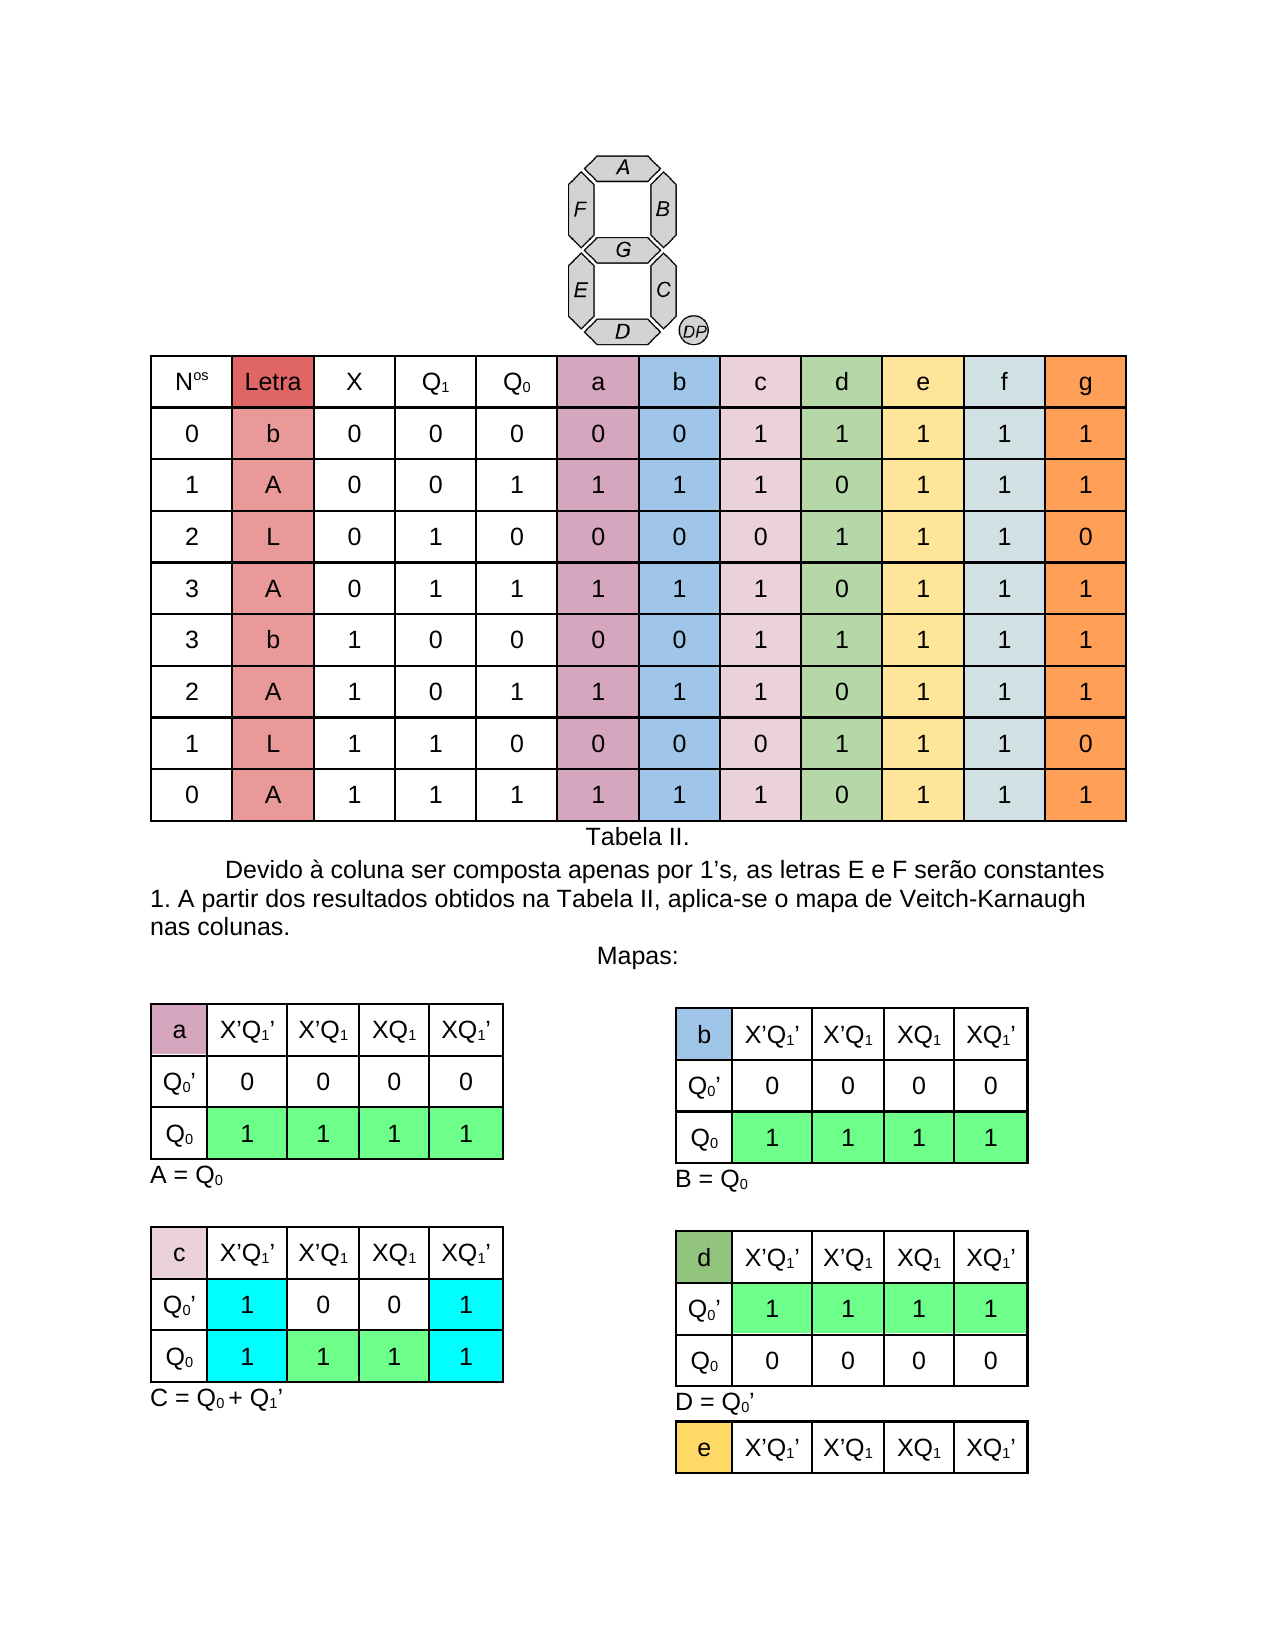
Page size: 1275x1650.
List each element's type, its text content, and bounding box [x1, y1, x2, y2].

picture [562, 150, 713, 351]
table_cell 1 [733, 1284, 811, 1333]
table_header Q0 [477, 357, 556, 406]
table_cell 1 [558, 460, 638, 510]
table_cell 1 [955, 1113, 1026, 1162]
table_cell 1 [288, 1108, 358, 1158]
table_cell 0 [813, 1061, 883, 1110]
table_cell 0 [315, 512, 394, 561]
table_cell A [233, 564, 313, 613]
table_cell 1 [883, 512, 963, 561]
table_header X’Q1’ [733, 1423, 811, 1472]
table_header X’Q1 [813, 1009, 883, 1059]
table_cell 1 [315, 615, 394, 665]
table_cell 0 [360, 1280, 428, 1329]
table_header XQ1 [360, 1005, 428, 1054]
table_cell 0 [288, 1280, 358, 1329]
table_cell 1 [208, 1280, 286, 1329]
table_cell b [233, 409, 313, 458]
table_cell 0 [315, 460, 394, 510]
table_cell 1 [208, 1108, 286, 1158]
table_header X’Q1 [813, 1232, 883, 1282]
table_header e [883, 357, 963, 406]
table_cell 1 [965, 719, 1044, 768]
text A = Q0 [150, 1160, 600, 1189]
table_cell 2 [152, 667, 231, 716]
table_cell Q0’ [152, 1057, 206, 1106]
table_cell 1 [965, 564, 1044, 613]
table_header X [315, 357, 394, 406]
table_cell A [233, 667, 313, 716]
table_cell 1 [430, 1108, 502, 1158]
text Mapas: [150, 941, 1125, 970]
table_cell 1 [640, 770, 719, 820]
table_cell 1 [965, 460, 1044, 510]
table_header c [721, 357, 800, 406]
table_cell 1 [396, 512, 475, 561]
table_cell 0 [477, 409, 556, 458]
table_header XQ1’ [955, 1232, 1026, 1282]
table_cell Q0 [677, 1113, 731, 1162]
table_cell 1 [733, 1113, 811, 1162]
table_cell 1 [396, 719, 475, 768]
table_cell 0 [802, 460, 881, 510]
table_cell 0 [885, 1336, 953, 1385]
table_cell 1 [640, 667, 719, 716]
text C = Q0 + Q1’ [150, 1383, 600, 1412]
table_cell Q0’ [677, 1061, 731, 1110]
table_cell 1 [883, 667, 963, 716]
table_cell 1 [965, 409, 1044, 458]
table_cell 1 [315, 667, 394, 716]
table_cell 1 [315, 770, 394, 820]
table_cell 1 [477, 564, 556, 613]
text Tabela II. [150, 822, 1125, 851]
table_cell 0 [208, 1057, 286, 1106]
table_cell 0 [640, 719, 719, 768]
table_header a [152, 1005, 206, 1054]
table_cell 0 [396, 409, 475, 458]
table_cell 1 [883, 460, 963, 510]
table_cell 3 [152, 564, 231, 613]
table_cell 1 [360, 1108, 428, 1158]
table_header Q1 [396, 357, 475, 406]
table_cell 0 [477, 512, 556, 561]
table_cell 0 [733, 1336, 811, 1385]
table_cell 0 [733, 1061, 811, 1110]
table_cell 1 [721, 615, 800, 665]
table_cell 1 [965, 615, 1044, 665]
table_cell 1 [1046, 409, 1125, 458]
table_header XQ1 [885, 1423, 953, 1472]
table_cell 0 [558, 615, 638, 665]
table_cell 0 [558, 512, 638, 561]
table_header X’Q1 [813, 1423, 883, 1472]
table_cell 1 [640, 460, 719, 510]
table_cell 1 [1046, 564, 1125, 613]
table_cell 0 [558, 409, 638, 458]
table_cell Q0 [152, 1108, 206, 1158]
table_cell 1 [1046, 667, 1125, 716]
table_cell 1 [558, 770, 638, 820]
table_header g [1046, 357, 1125, 406]
table_cell A [233, 460, 313, 510]
table_cell 0 [288, 1057, 358, 1106]
table_cell 1 [721, 460, 800, 510]
table_cell 1 [477, 667, 556, 716]
table_header f [965, 357, 1044, 406]
table_cell 0 [430, 1057, 502, 1106]
table_cell L [233, 719, 313, 768]
table_cell 1 [802, 512, 881, 561]
table_header X’Q1’ [208, 1005, 286, 1054]
table_cell 1 [430, 1331, 502, 1381]
table_cell 0 [721, 719, 800, 768]
table_header Nos [152, 357, 231, 406]
table_cell 1 [965, 667, 1044, 716]
table_header X’Q1 [288, 1228, 358, 1278]
table_cell 1 [883, 770, 963, 820]
table_cell 0 [152, 409, 231, 458]
table_cell 0 [477, 615, 556, 665]
table_cell 1 [883, 615, 963, 665]
table_cell 0 [802, 770, 881, 820]
table_cell 1 [883, 409, 963, 458]
table_cell 0 [640, 409, 719, 458]
table_cell Q0 [152, 1331, 206, 1381]
text D = Q0’ [675, 1387, 1125, 1416]
table_cell 1 [152, 460, 231, 510]
table_cell 0 [1046, 719, 1125, 768]
table_cell 1 [965, 770, 1044, 820]
table_cell 0 [813, 1336, 883, 1385]
table_cell 1 [208, 1331, 286, 1381]
table_cell 1 [813, 1113, 883, 1162]
table_cell 1 [558, 667, 638, 716]
table_header XQ1’ [430, 1005, 502, 1054]
table_cell L [233, 512, 313, 561]
table_cell 0 [955, 1061, 1026, 1110]
table_cell 0 [477, 719, 556, 768]
table_cell 0 [396, 615, 475, 665]
table_cell 0 [558, 719, 638, 768]
table_header b [640, 357, 719, 406]
table_cell 1 [640, 564, 719, 613]
table_cell 0 [315, 409, 394, 458]
table_cell Q0’ [152, 1280, 206, 1329]
table_header X’Q1’ [733, 1009, 811, 1059]
table_cell 1 [396, 564, 475, 613]
table_cell 1 [1046, 460, 1125, 510]
table_cell 0 [955, 1336, 1026, 1385]
table_cell 1 [288, 1331, 358, 1381]
table_header d [677, 1232, 731, 1282]
table_cell 0 [802, 667, 881, 716]
table_cell 0 [152, 770, 231, 820]
table_cell 0 [885, 1061, 953, 1110]
table_cell 1 [430, 1280, 502, 1329]
table_cell 1 [558, 564, 638, 613]
table_header X’Q1’ [733, 1232, 811, 1282]
table_header c [152, 1228, 206, 1278]
table_cell 0 [1046, 512, 1125, 561]
table_header XQ1’ [955, 1009, 1026, 1059]
table_header e [677, 1423, 731, 1472]
table_cell 1 [1046, 770, 1125, 820]
table_header X’Q1 [288, 1005, 358, 1054]
table_cell 1 [883, 564, 963, 613]
table_cell 1 [315, 719, 394, 768]
table_cell Q0’ [677, 1284, 731, 1333]
table_header XQ1’ [955, 1423, 1026, 1472]
table_cell 3 [152, 615, 231, 665]
table_cell b [233, 615, 313, 665]
table_cell 1 [477, 770, 556, 820]
table_cell 1 [955, 1284, 1026, 1333]
table_cell 0 [315, 564, 394, 613]
table_header d [802, 357, 881, 406]
table_cell 2 [152, 512, 231, 561]
table_header b [677, 1009, 731, 1059]
table_cell 1 [721, 564, 800, 613]
table_cell 1 [813, 1284, 883, 1333]
table_cell 0 [640, 512, 719, 561]
table_cell 1 [152, 719, 231, 768]
text Devido à coluna ser composta apenas por 1’s, as letras E e F serão constantes 1. A partir dos resultados obtidos na Tabela II, aplica-se o mapa de Veitch-Karnaugh nas colunas. [150, 855, 1125, 941]
table_cell 1 [802, 615, 881, 665]
table_cell 1 [396, 770, 475, 820]
table_header XQ1’ [430, 1228, 502, 1278]
table_cell 1 [721, 667, 800, 716]
table_cell 1 [1046, 615, 1125, 665]
table_header XQ1 [885, 1232, 953, 1282]
table_cell 1 [802, 719, 881, 768]
table_cell 1 [965, 512, 1044, 561]
table_cell 1 [721, 770, 800, 820]
table_cell 1 [885, 1113, 953, 1162]
table_cell 1 [802, 409, 881, 458]
table_cell 0 [802, 564, 881, 613]
table_cell 1 [721, 409, 800, 458]
table_header XQ1 [360, 1228, 428, 1278]
table_cell 1 [477, 460, 556, 510]
table_cell 1 [883, 719, 963, 768]
table_cell 0 [721, 512, 800, 561]
table_cell 1 [360, 1331, 428, 1381]
table_header X’Q1’ [208, 1228, 286, 1278]
table_header Letra [233, 357, 313, 406]
text B = Q0 [675, 1164, 1125, 1193]
table_header a [558, 357, 638, 406]
table_cell A [233, 770, 313, 820]
table_header XQ1 [885, 1009, 953, 1059]
table_cell 0 [396, 460, 475, 510]
table_cell Q0 [677, 1336, 731, 1385]
table_cell 0 [640, 615, 719, 665]
table_cell 1 [885, 1284, 953, 1333]
table_cell 0 [396, 667, 475, 716]
table_cell 0 [360, 1057, 428, 1106]
